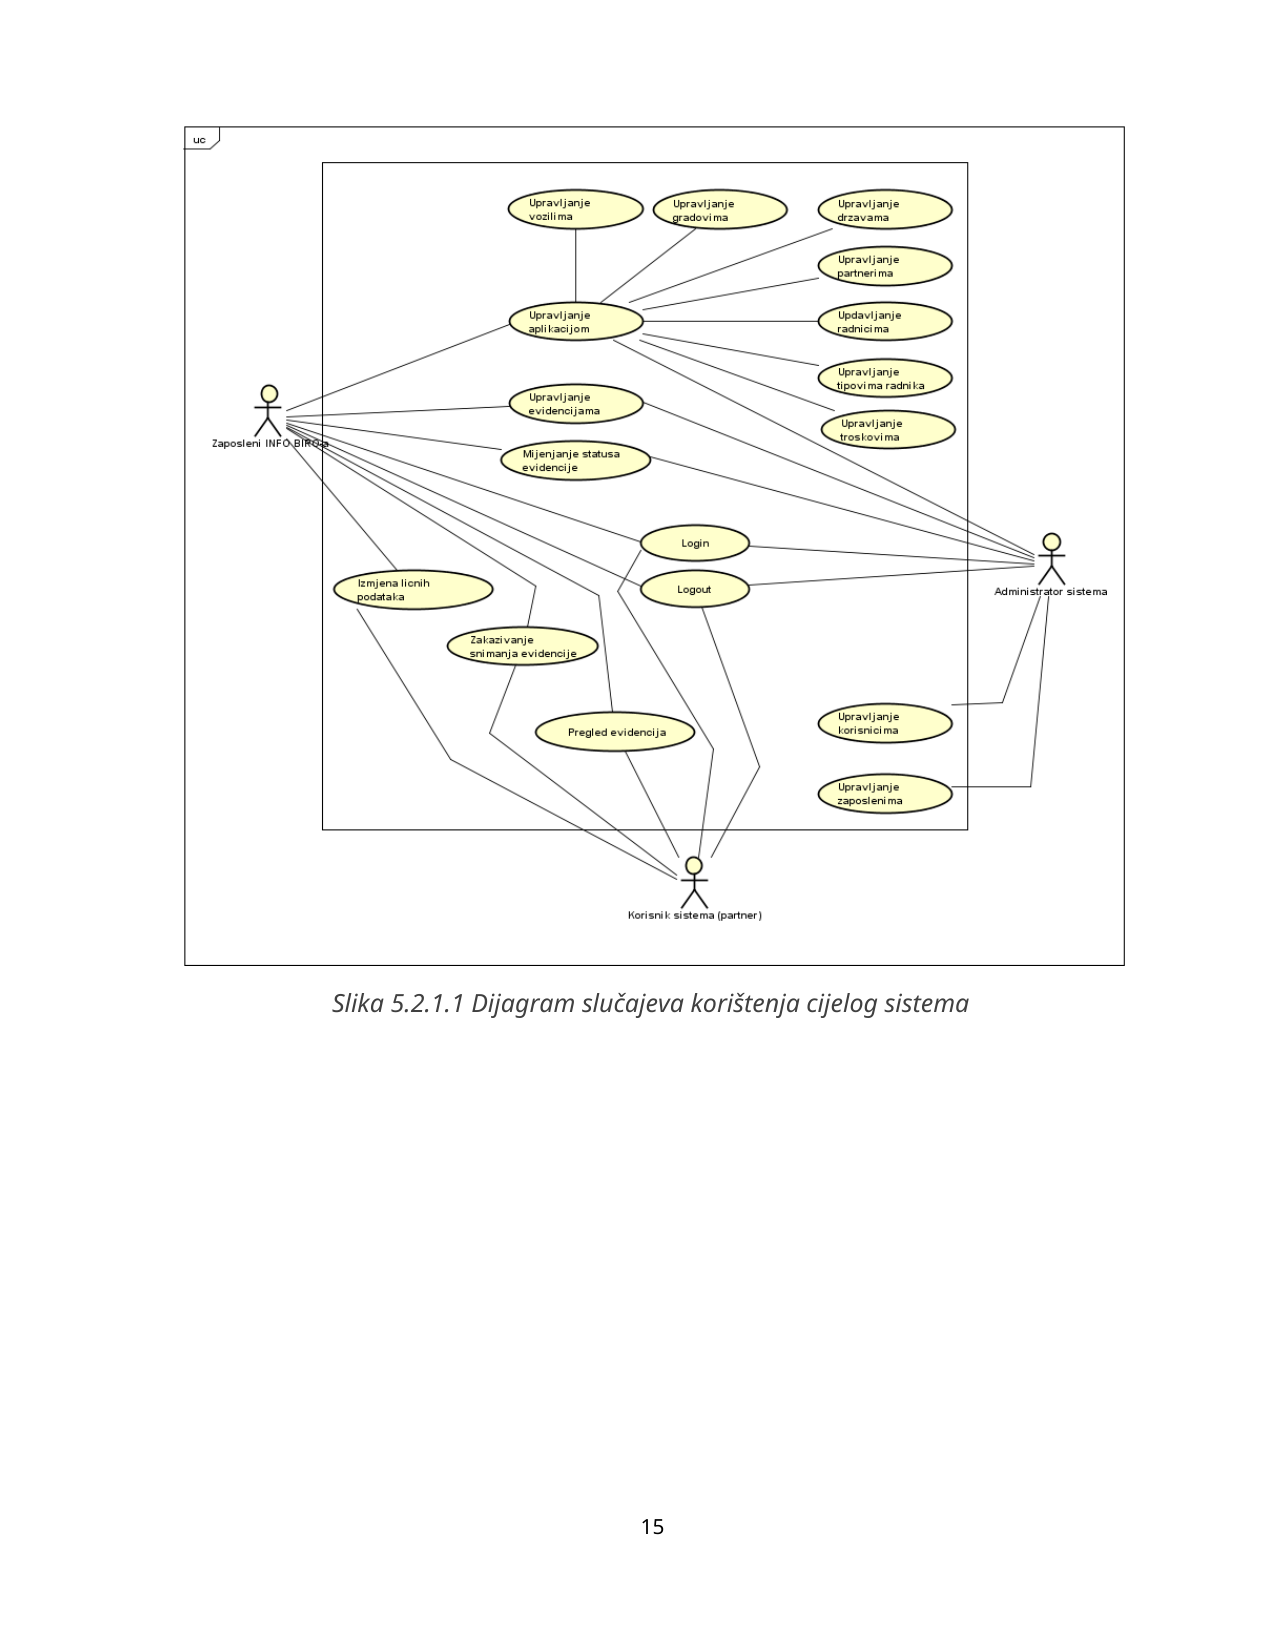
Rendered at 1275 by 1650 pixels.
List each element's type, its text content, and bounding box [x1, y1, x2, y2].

picture [177, 118, 1128, 966]
text Slika 5.2.1.1 Dijagram slučajeva korištenja cijelog sistema [267, 986, 1037, 1020]
